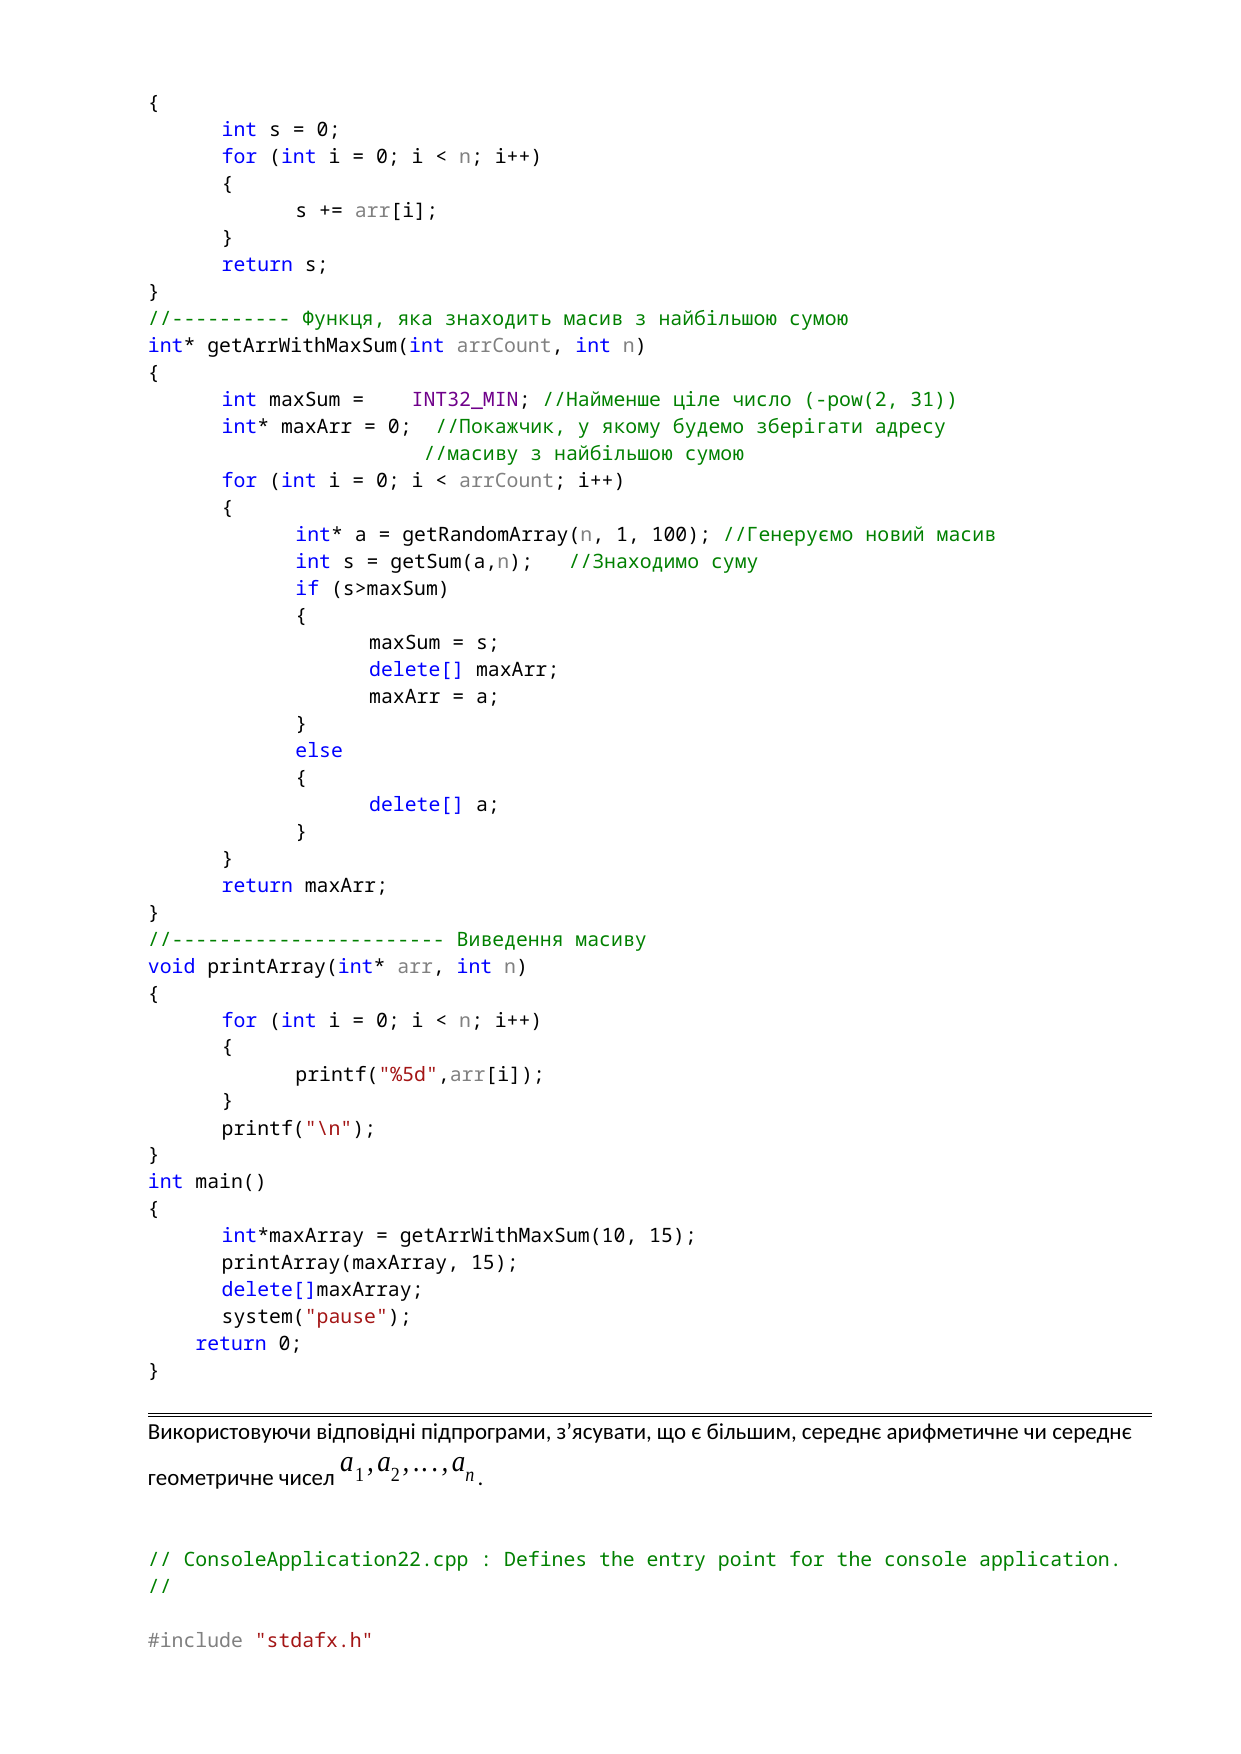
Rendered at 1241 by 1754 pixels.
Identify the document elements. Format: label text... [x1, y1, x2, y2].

text int main() [148, 1168, 1152, 1195]
text return 0; [148, 1329, 1152, 1357]
text } [148, 277, 1152, 304]
text { [148, 358, 1152, 385]
text //масиву з найбільшою сумою [148, 439, 1152, 466]
text printArray(maxArray, 15); [148, 1249, 1152, 1276]
text } [148, 223, 1152, 250]
text //----------------------- Виведення масиву [148, 925, 1152, 952]
text int maxSum = INT32_MIN; //Найменше ціле число (-pow(2, 31)) [148, 385, 1152, 412]
text { [148, 169, 1152, 196]
text printf("\n"); [148, 1114, 1152, 1141]
text #include "stdafx.h" [148, 1626, 1152, 1653]
text { [148, 979, 1152, 1006]
text } [148, 1141, 1152, 1168]
text if (s>maxSum) [148, 574, 1152, 601]
text system("pause"); [148, 1303, 1152, 1329]
text void printArray(int* arr, int n) [148, 952, 1152, 979]
text return s; [148, 250, 1152, 277]
text { [148, 601, 1152, 628]
text printf("%5d",arr[i]); [148, 1060, 1152, 1087]
text } [148, 1087, 1152, 1114]
text { [148, 1195, 1152, 1222]
text } [148, 898, 1152, 925]
text int* maxArr = 0; //Покажчик, у якому будемо зберігати адресу [148, 412, 1152, 439]
text int* a = getRandomArray(n, 1, 100); //Генеруємо новий масив [148, 520, 1152, 547]
text for (int i = 0; i < n; i++) [148, 1006, 1152, 1033]
text maxSum = s; [148, 628, 1152, 655]
text Використовуючи відповідні підпрограми, з’ясувати, що є більшим, середнє арифметичне чи середнє геометричне чисел . [148, 1417, 1152, 1491]
text int s = getSum(a,n); //Знаходимо суму [148, 547, 1152, 574]
text { [148, 493, 1152, 520]
text { [148, 88, 1152, 116]
text } [148, 1357, 1152, 1383]
text for (int i = 0; i < arrCount; i++) [148, 466, 1152, 493]
text delete[]maxArray; [148, 1276, 1152, 1303]
text else [148, 736, 1152, 763]
text { [148, 763, 1152, 790]
text delete[] maxArr; [148, 655, 1152, 682]
text // [148, 1572, 1152, 1599]
text } [148, 817, 1152, 844]
text s += arr[i]; [148, 196, 1152, 223]
text return maxArr; [148, 871, 1152, 898]
text delete[] a; [148, 790, 1152, 817]
text maxArr = a; [148, 682, 1152, 709]
text // ConsoleApplication22.cpp : Defines the entry point for the console application. [148, 1545, 1152, 1572]
text for (int i = 0; i < n; i++) [148, 142, 1152, 169]
text int* getArrWithMaxSum(int arrCount, int n) [148, 331, 1152, 358]
text } [148, 709, 1152, 736]
text int*maxArray = getArrWithMaxSum(10, 15); [148, 1222, 1152, 1249]
text int s = 0; [148, 116, 1152, 142]
text //---------- Функця, яка знаходить масив з найбільшою сумою [148, 304, 1152, 331]
text { [148, 1033, 1152, 1060]
text } [148, 844, 1152, 871]
